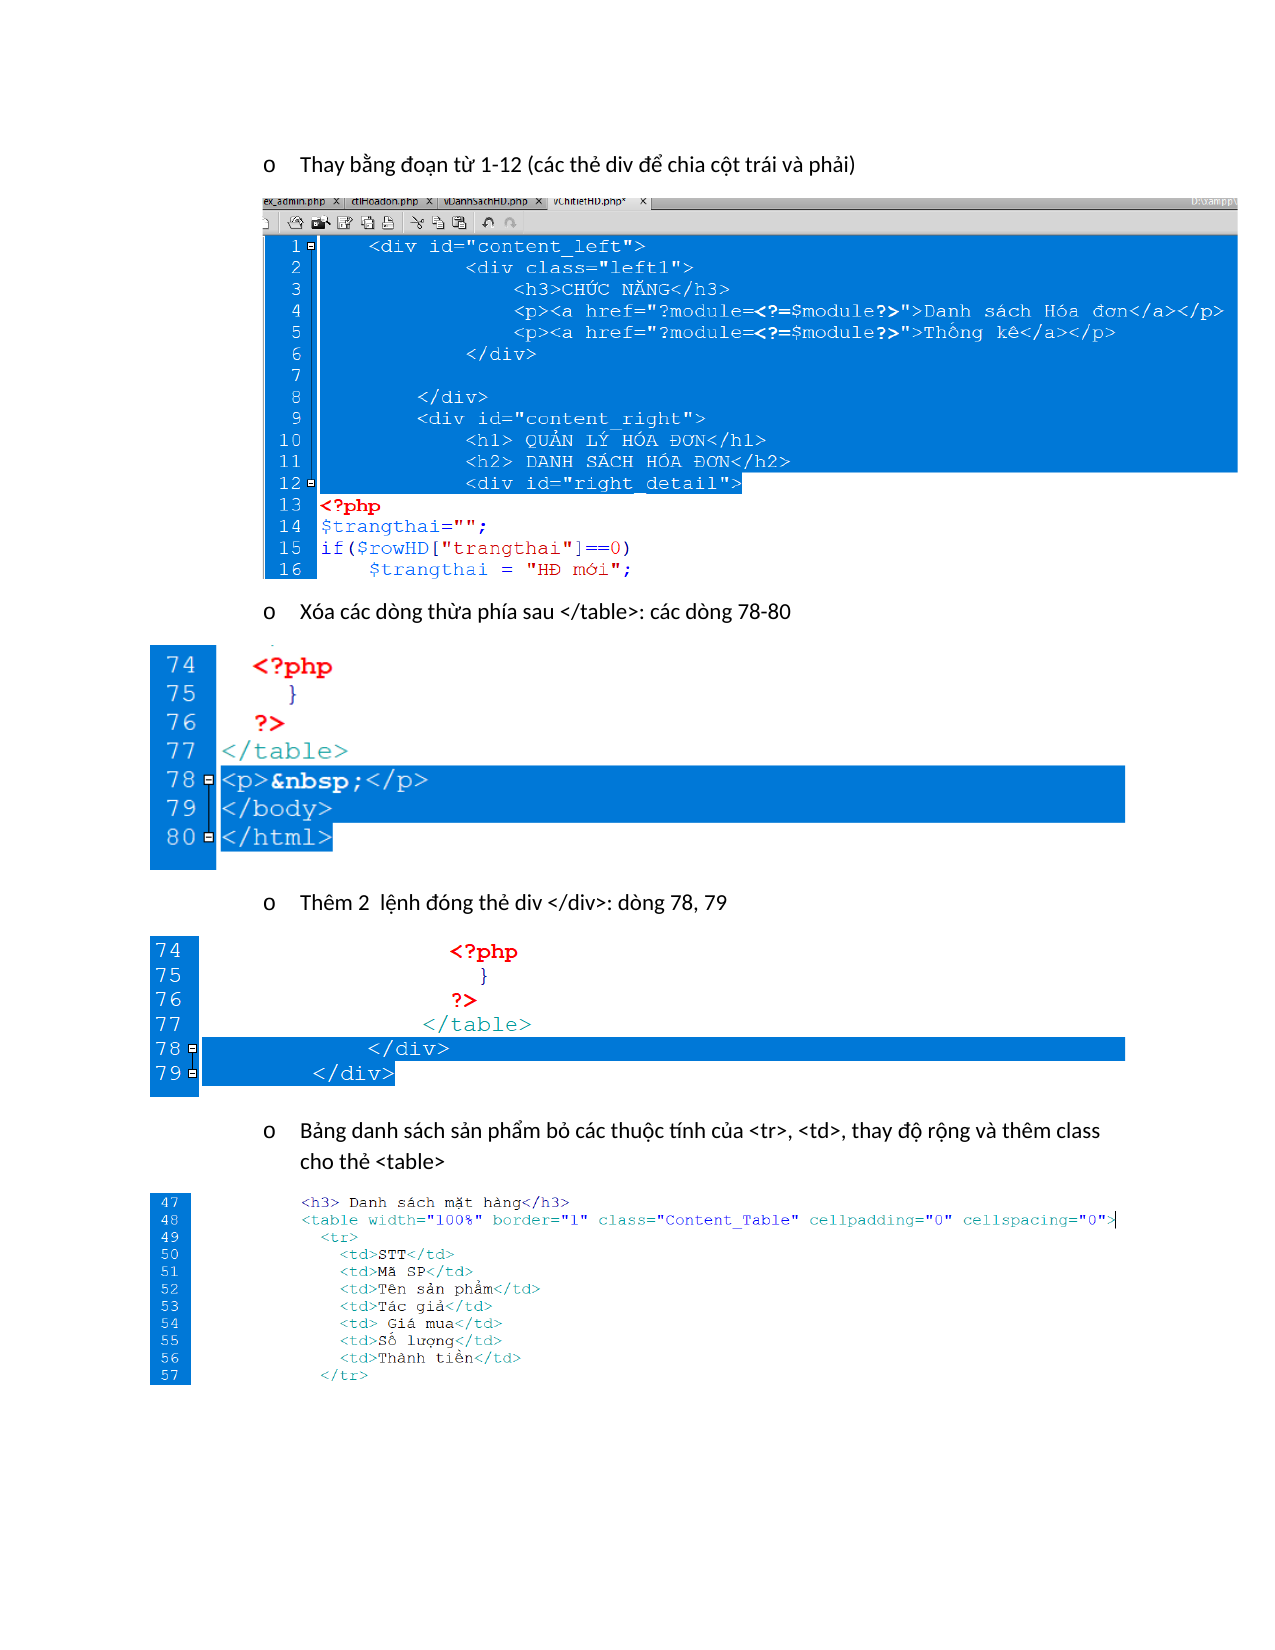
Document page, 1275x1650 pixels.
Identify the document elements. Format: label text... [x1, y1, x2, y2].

picture [150, 1193, 1125, 1385]
list Thay bằng đoạn từ 1-12 (các thẻ div để chia cột trái và phải) [262, 150, 1125, 179]
list Xóa các dòng thừa phía sau </table>: các dòng 78-80 [262, 597, 1125, 626]
picture [150, 645, 1125, 870]
picture [150, 936, 1125, 1097]
list Bảng danh sách sản phẩm bỏ các thuộc tính của <tr>, <td>, thay độ rộng và thêm class cho thẻ <table> [262, 1116, 1125, 1175]
picture [262, 198, 1238, 579]
list Thêm 2 lệnh đóng thẻ div </div>: dòng 78, 79 [262, 888, 1125, 917]
